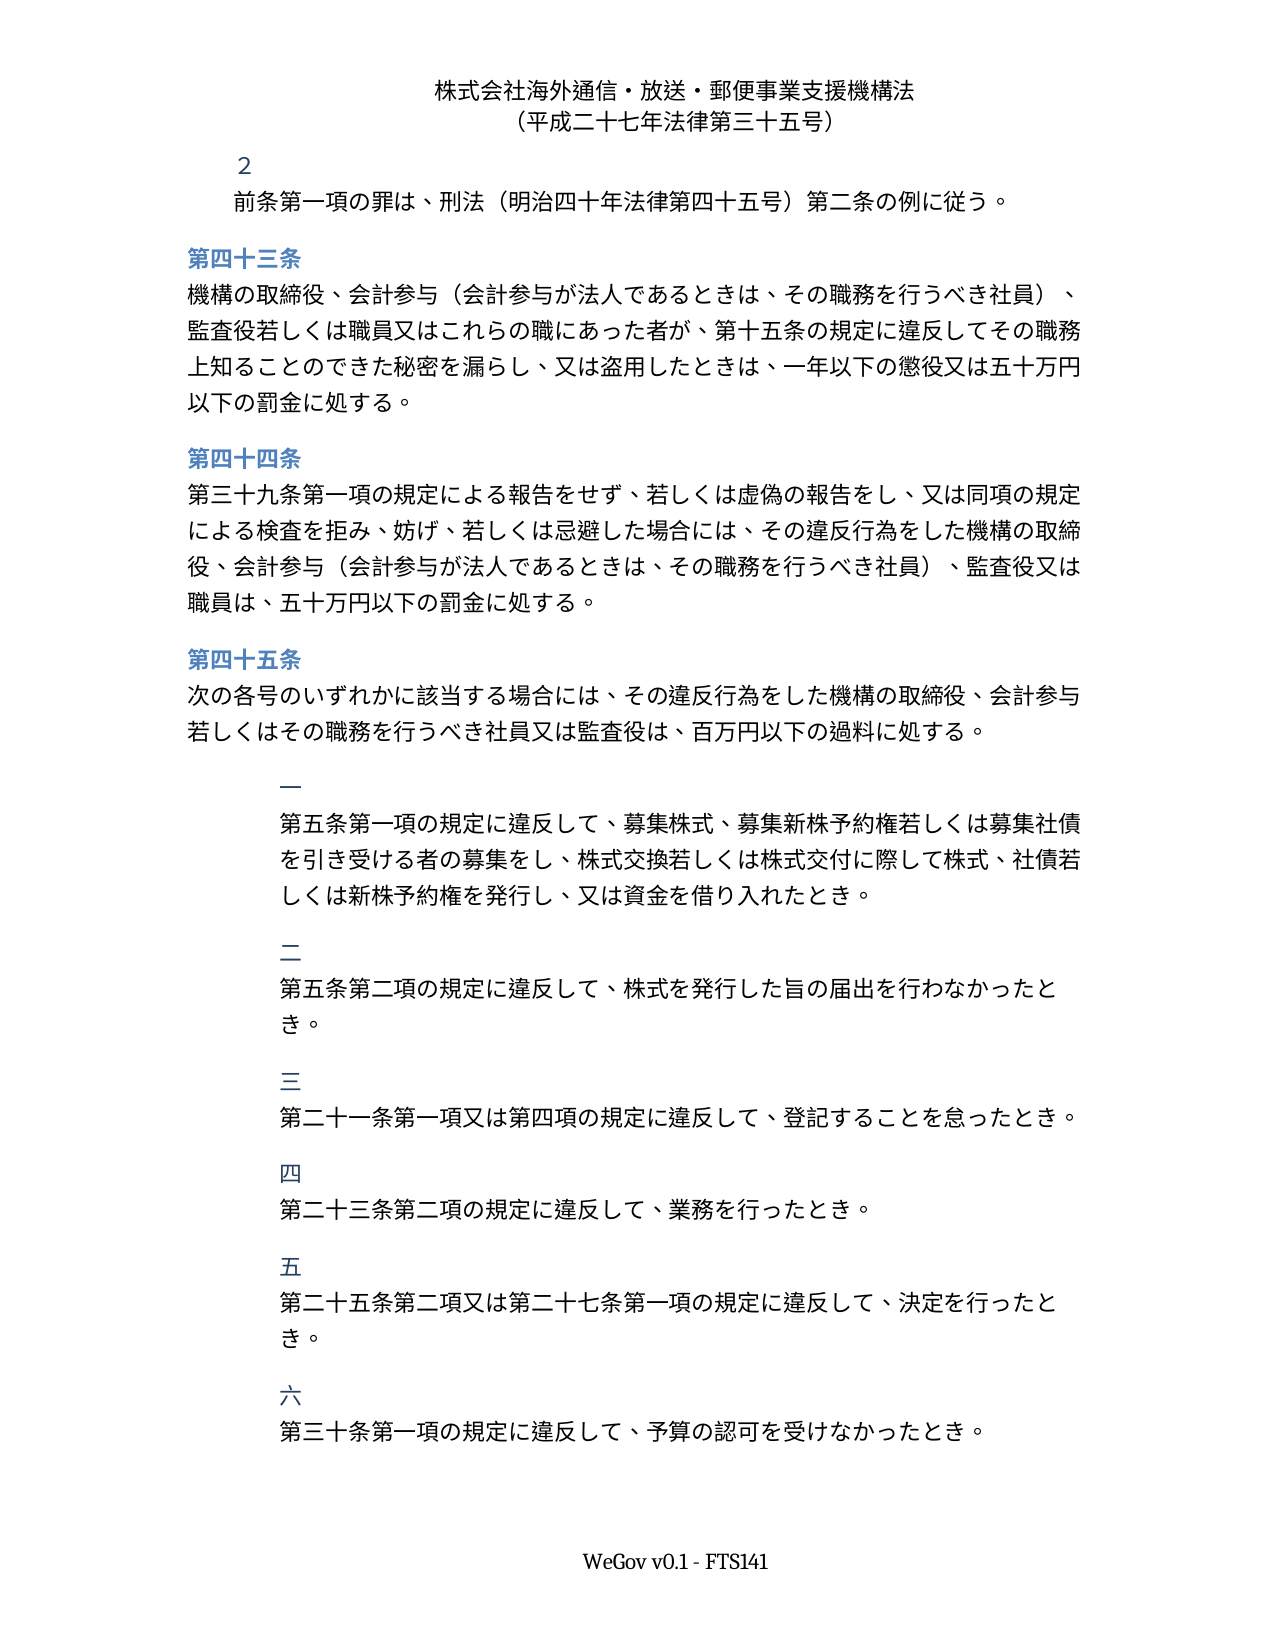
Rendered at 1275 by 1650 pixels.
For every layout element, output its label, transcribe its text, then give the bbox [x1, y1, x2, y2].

subtitle 第四十三条 [187, 243, 1087, 274]
text 第二十一条第一項又は第四項の規定に違反して、登記することを怠ったとき。 [279, 1102, 1087, 1133]
subtitle 第四十四条 [187, 443, 1087, 474]
subtitle 二 [279, 937, 1087, 968]
text 第五条第二項の規定に違反して、株式を発行した旨の届出を行わなかったとき。 [279, 973, 1087, 1040]
subtitle 四 [279, 1158, 1087, 1189]
text 前条第一項の罪は、刑法（明治四十年法律第四十五号）第二条の例に従う。 [233, 186, 1087, 217]
subtitle 一 [279, 772, 1087, 804]
subtitle 六 [279, 1380, 1087, 1411]
subtitle 第四十五条 [187, 644, 1087, 675]
text 機構の取締役、会計参与（会計参与が法人であるときは、その職務を行うべき社員）、監査役若しくは職員又はこれらの職にあった者が、第十五条の規定に違反してその職務上知ることのできた秘密を漏らし、又は盗用したときは、一年以下の懲役又は五十万円以下の罰金に処する。 [187, 279, 1087, 418]
text 次の各号のいずれかに該当する場合には、その違反行為をした機構の取締役、会計参与若しくはその職務を行うべき社員又は監査役は、百万円以下の過料に処する。 [187, 680, 1087, 747]
text 第二十三条第二項の規定に違反して、業務を行ったとき。 [279, 1194, 1087, 1226]
text 第三十九条第一項の規定による報告をせず、若しくは虚偽の報告をし、又は同項の規定による検査を拒み、妨げ、若しくは忌避した場合には、その違反行為をした機構の取締役、会計参与（会計参与が法人であるときは、その職務を行うべき社員）、監査役又は職員は、五十万円以下の罰金に処する。 [187, 479, 1087, 618]
text 第三十条第一項の規定に違反して、予算の認可を受けなかったとき。 [279, 1416, 1087, 1447]
subtitle 五 [279, 1251, 1087, 1282]
text 第二十五条第二項又は第二十七条第一項の規定に違反して、決定を行ったとき。 [279, 1287, 1087, 1354]
subtitle ２ [233, 150, 1087, 181]
subtitle 三 [279, 1066, 1087, 1097]
text 第五条第一項の規定に違反して、募集株式、募集新株予約権若しくは募集社債を引き受ける者の募集をし、株式交換若しくは株式交付に際して株式、社債若しくは新株予約権を発行し、又は資金を借り入れたとき。 [279, 808, 1087, 911]
